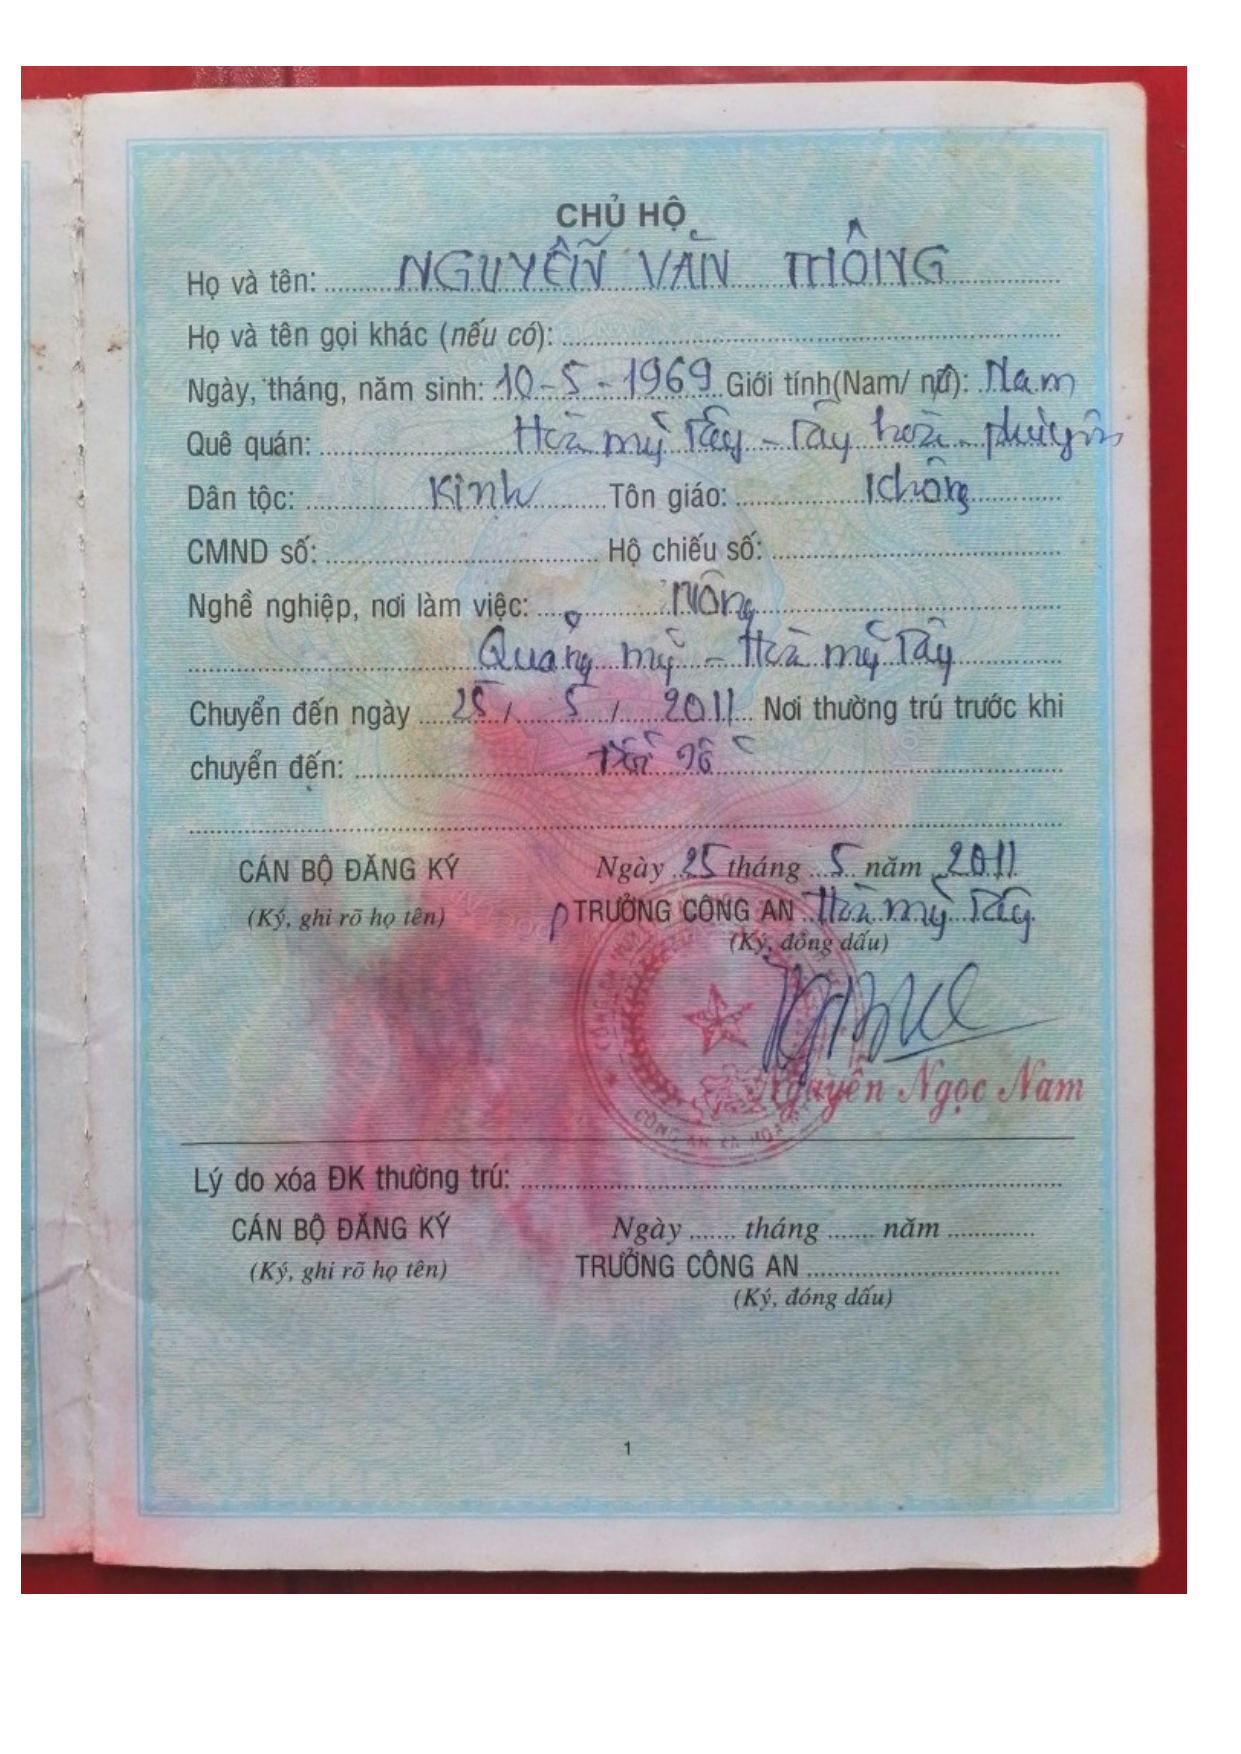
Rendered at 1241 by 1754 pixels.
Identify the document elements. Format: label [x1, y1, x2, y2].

picture [21, 66, 1188, 1594]
